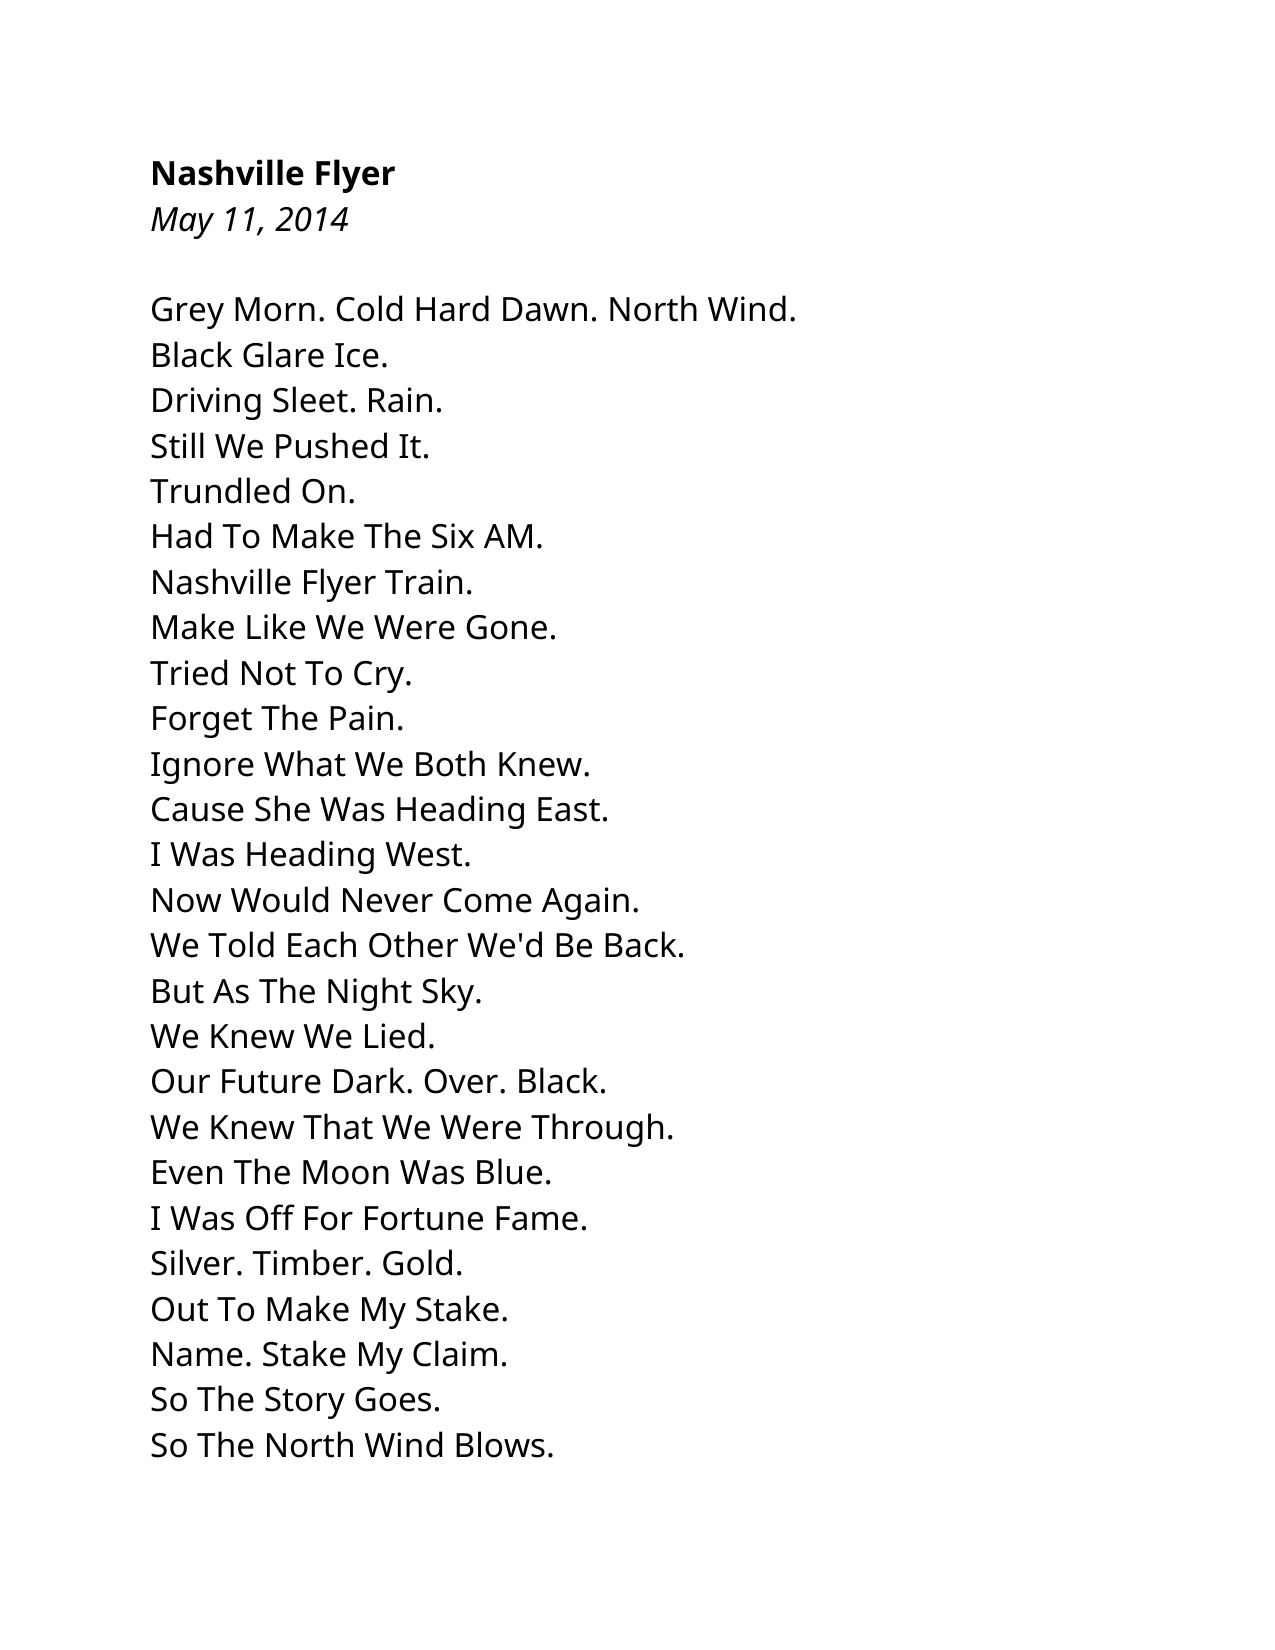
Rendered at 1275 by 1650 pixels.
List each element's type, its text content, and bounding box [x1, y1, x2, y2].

text May 11, 2014 [150, 195, 1125, 241]
text Name. Stake My Claim. [150, 1331, 1125, 1376]
text Driving Sleet. Rain. [150, 377, 1125, 422]
text Our Future Dark. Over. Black. [150, 1058, 1125, 1104]
text Cause She Was Heading East. [150, 786, 1125, 831]
text Grey Morn. Cold Hard Dawn. North Wind. [150, 286, 1125, 332]
text Had To Make The Six AM. [150, 513, 1125, 559]
text Forget The Pain. [150, 695, 1125, 740]
text Silver. Timber. Gold. [150, 1240, 1125, 1285]
text Now Would Never Come Again. [150, 877, 1125, 922]
text Trundled On. [150, 468, 1125, 513]
text Out To Make My Stake. [150, 1285, 1125, 1331]
text We Told Each Other We'd Be Back. [150, 922, 1125, 967]
text Nashville Flyer Train. [150, 559, 1125, 604]
text Still We Pushed It. [150, 422, 1125, 468]
text Ignore What We Both Knew. [150, 740, 1125, 786]
text I Was Off For Fortune Fame. [150, 1194, 1125, 1240]
text We Knew We Lied. [150, 1013, 1125, 1058]
text So The North Wind Blows. [150, 1422, 1125, 1467]
text We Knew That We Were Through. [150, 1104, 1125, 1149]
text Make Like We Were Gone. [150, 604, 1125, 649]
text But As The Night Sky. [150, 967, 1125, 1013]
text I Was Heading West. [150, 831, 1125, 877]
text Black Glare Ice. [150, 332, 1125, 377]
text Tried Not To Cry. [150, 649, 1125, 695]
text So The Story Goes. [150, 1376, 1125, 1422]
text Even The Moon Was Blue. [150, 1149, 1125, 1194]
text Nashville Flyer [150, 150, 1125, 195]
